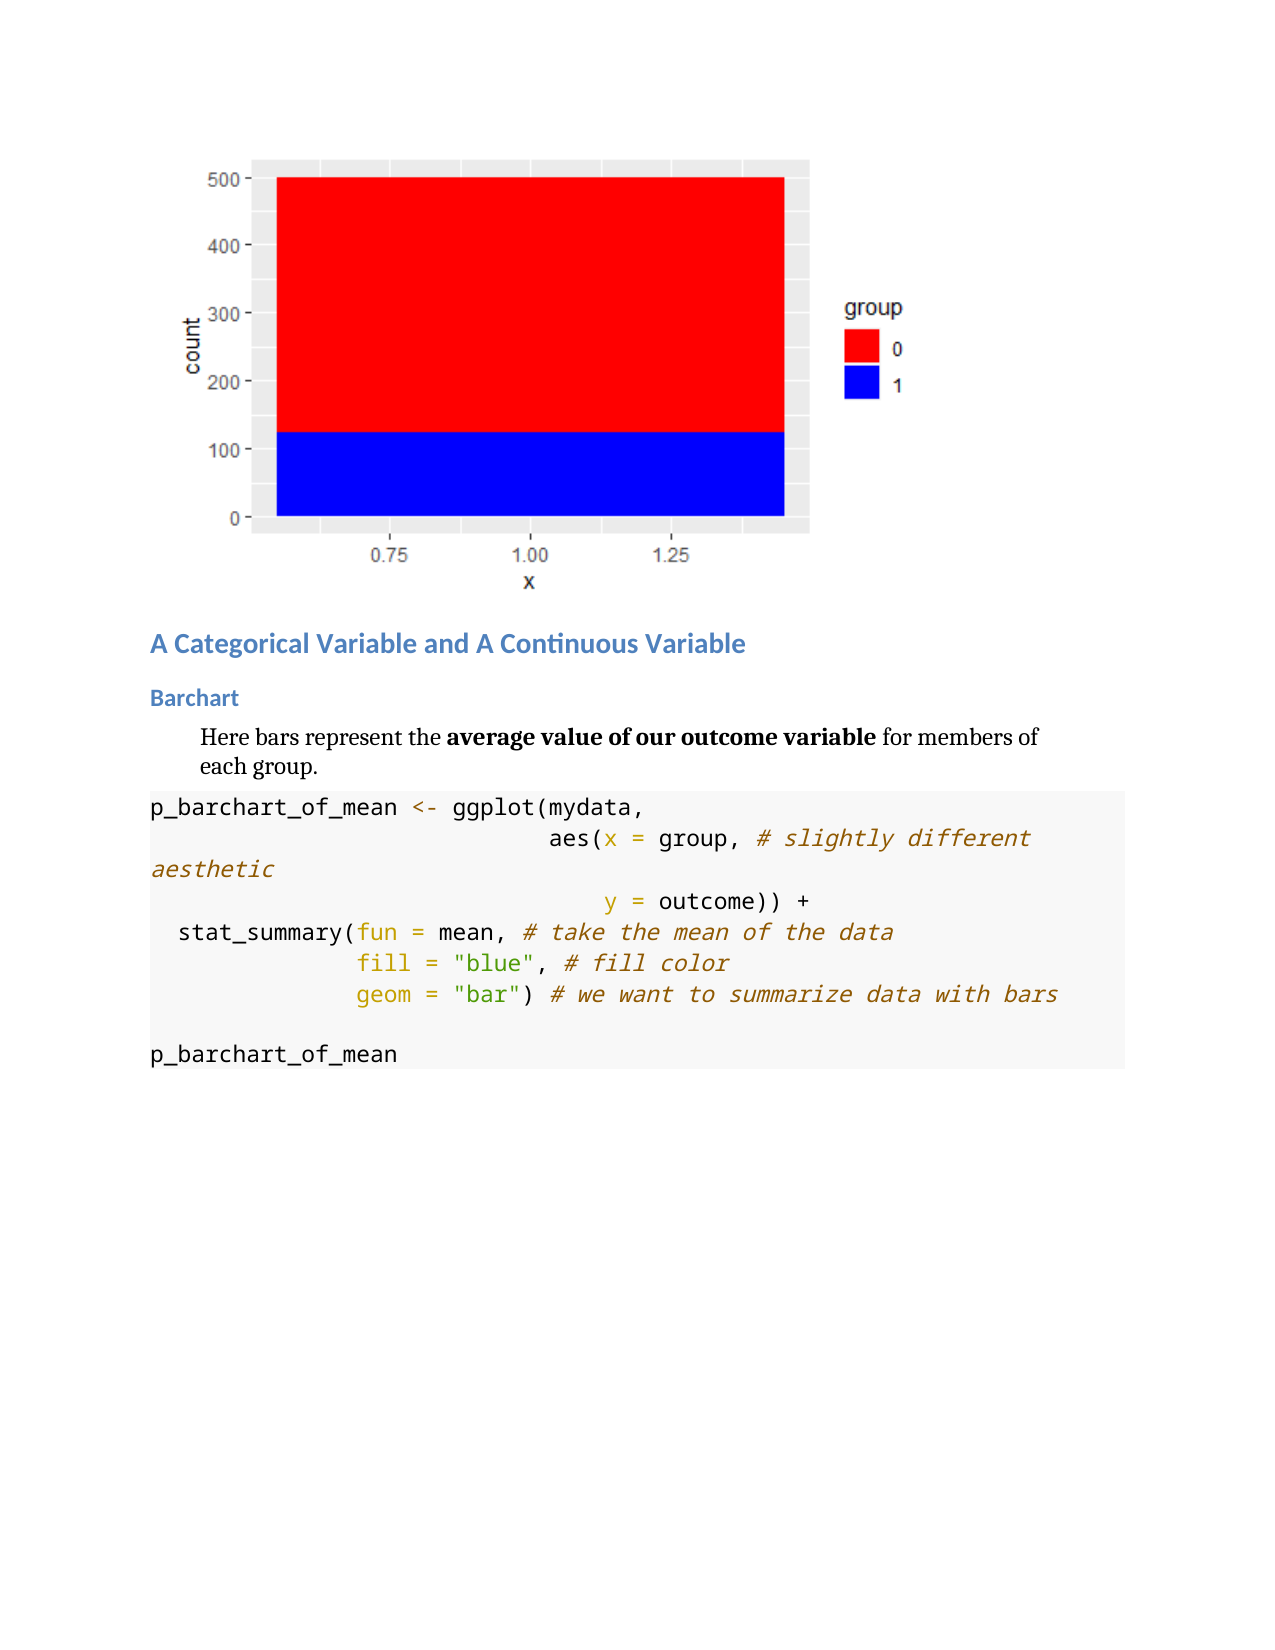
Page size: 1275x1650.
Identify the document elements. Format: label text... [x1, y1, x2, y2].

picture [168, 150, 927, 605]
subtitle A Categorical Variable and A Continuous Variable [150, 626, 1125, 661]
subtitle Barchart [150, 682, 1125, 712]
text p_barchart_of_mean <- ggplot(mydata, aes(x = group, # slightly different aesthetic y = outcome)) + stat_summary(fun = mean, # take the mean of the data fill = "blue", # fill color geom = "bar") # we want to summarize data with bars p_barchart_of_mean [150, 791, 1125, 1069]
text Here bars represent the average value of our outcome variable for members of each group. [200, 723, 1075, 780]
